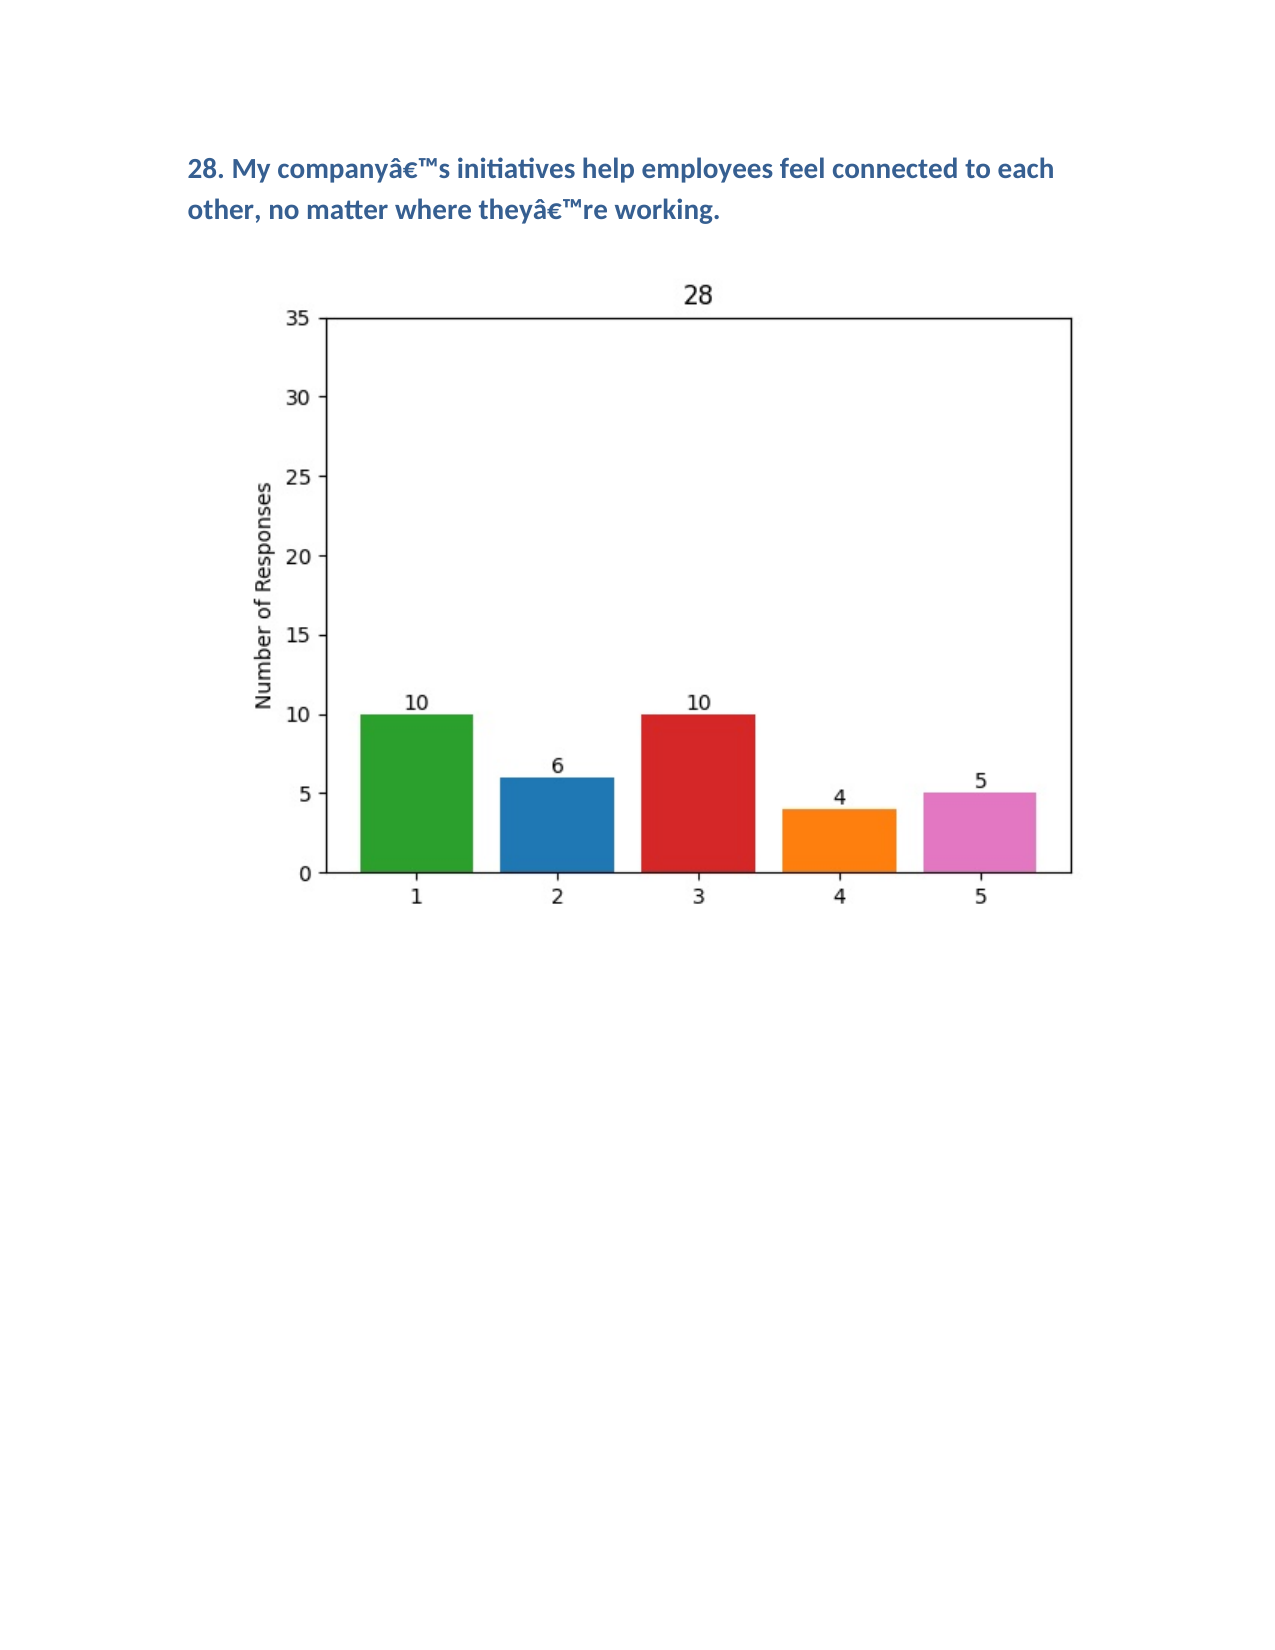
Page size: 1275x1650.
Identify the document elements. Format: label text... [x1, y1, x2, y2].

subtitle 28. My companyâ€™s initiatives help employees feel connected to each other, no matter where theyâ€™re working. [187, 150, 1087, 227]
picture [206, 231, 1167, 952]
